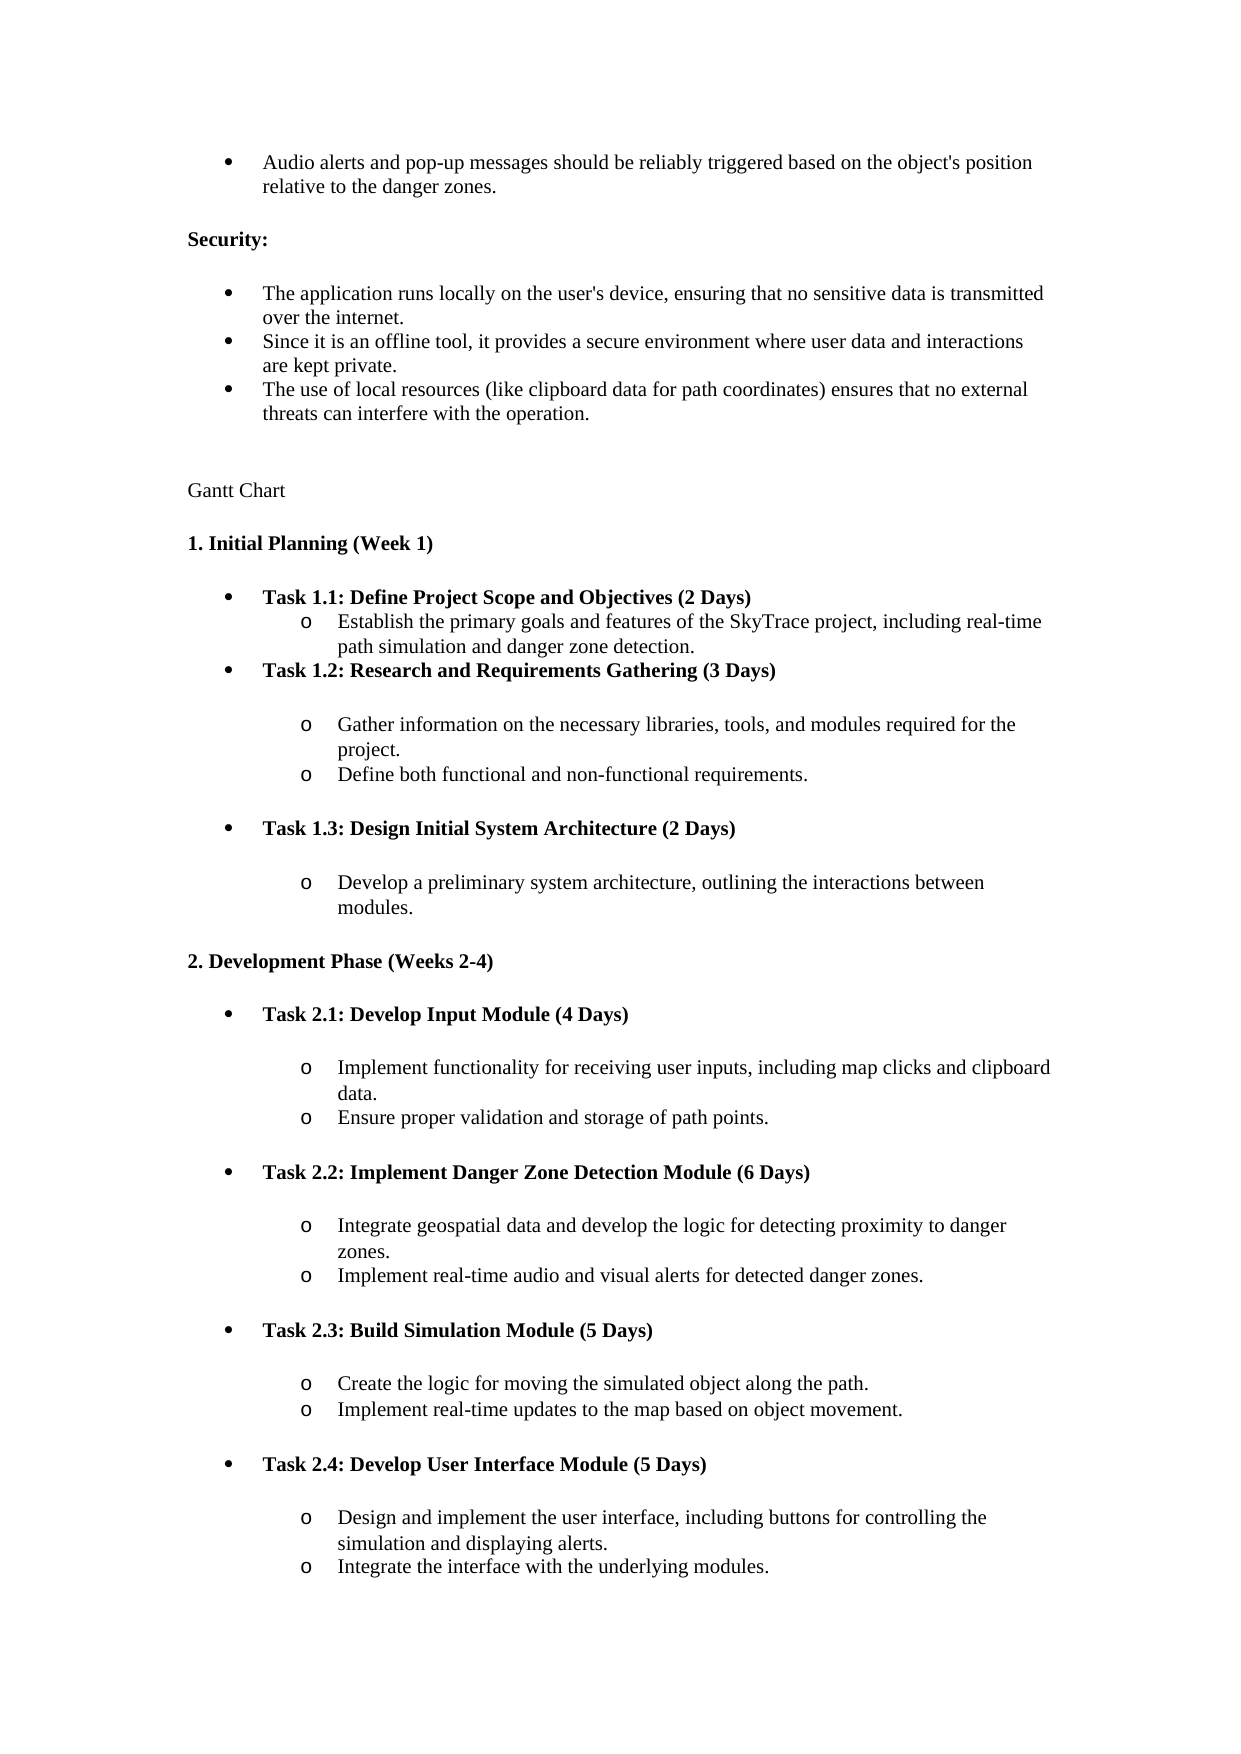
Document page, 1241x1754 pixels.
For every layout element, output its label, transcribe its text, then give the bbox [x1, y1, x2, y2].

list Integrate geospatial data and develop the logic for detecting proximity to danger zones. [300, 1213, 1053, 1263]
list Task 1.2: Research and Requirements Gathering (3 Days) [225, 658, 1053, 682]
list Integrate the interface with the underlying modules. [300, 1554, 1053, 1580]
list Task 2.1: Develop Input Module (4 Days) [225, 1002, 1053, 1026]
list The use of local resources (like clipboard data for path coordinates) ensures that no external threats can interfere with the operation. [225, 377, 1053, 425]
list Task 1.3: Design Initial System Architecture (2 Days) [225, 816, 1053, 840]
text Gantt Chart [187, 478, 1053, 502]
list Ensure proper validation and storage of path points. [300, 1105, 1053, 1131]
list Task 2.4: Develop User Interface Module (5 Days) [225, 1451, 1053, 1476]
list Develop a preliminary system architecture, outlining the interactions between modules. [300, 869, 1053, 919]
list Task 2.2: Implement Danger Zone Detection Module (6 Days) [225, 1160, 1053, 1184]
list Define both functional and non-functional requirements. [300, 761, 1053, 787]
list The application runs locally on the user's device, ensuring that no sensitive data is transmitted over the internet. [225, 281, 1053, 329]
list Implement real-time updates to the map based on object movement. [300, 1397, 1053, 1422]
list Audio alerts and pop-up messages should be reliably triggered based on the object's position relative to the danger zones. [225, 150, 1053, 198]
list Create the logic for moving the simulated object along the path. [300, 1371, 1053, 1397]
list Gather information on the necessary libraries, tools, and modules required for the project. [300, 712, 1053, 761]
list Task 1.1: Define Project Scope and Objectives (2 Days) [225, 584, 1053, 609]
subtitle 2. Development Phase (Weeks 2-4) [187, 948, 1053, 973]
text Security: [187, 227, 1053, 251]
subtitle 1. Initial Planning (Week 1) [187, 531, 1053, 555]
list Since it is an offline tool, it provides a secure environment where user data and interactions are kept private. [225, 329, 1053, 377]
list Task 2.3: Build Simulation Module (5 Days) [225, 1318, 1053, 1342]
list Implement functionality for receiving user inputs, including map clicks and clipboard data. [300, 1055, 1053, 1105]
list Implement real-time audio and visual alerts for detected danger zones. [300, 1263, 1053, 1288]
list Design and implement the user interface, including buttons for controlling the simulation and displaying alerts. [300, 1505, 1053, 1554]
list Establish the primary goals and features of the SkyTrace project, including real-time path simulation and danger zone detection. [300, 609, 1053, 658]
